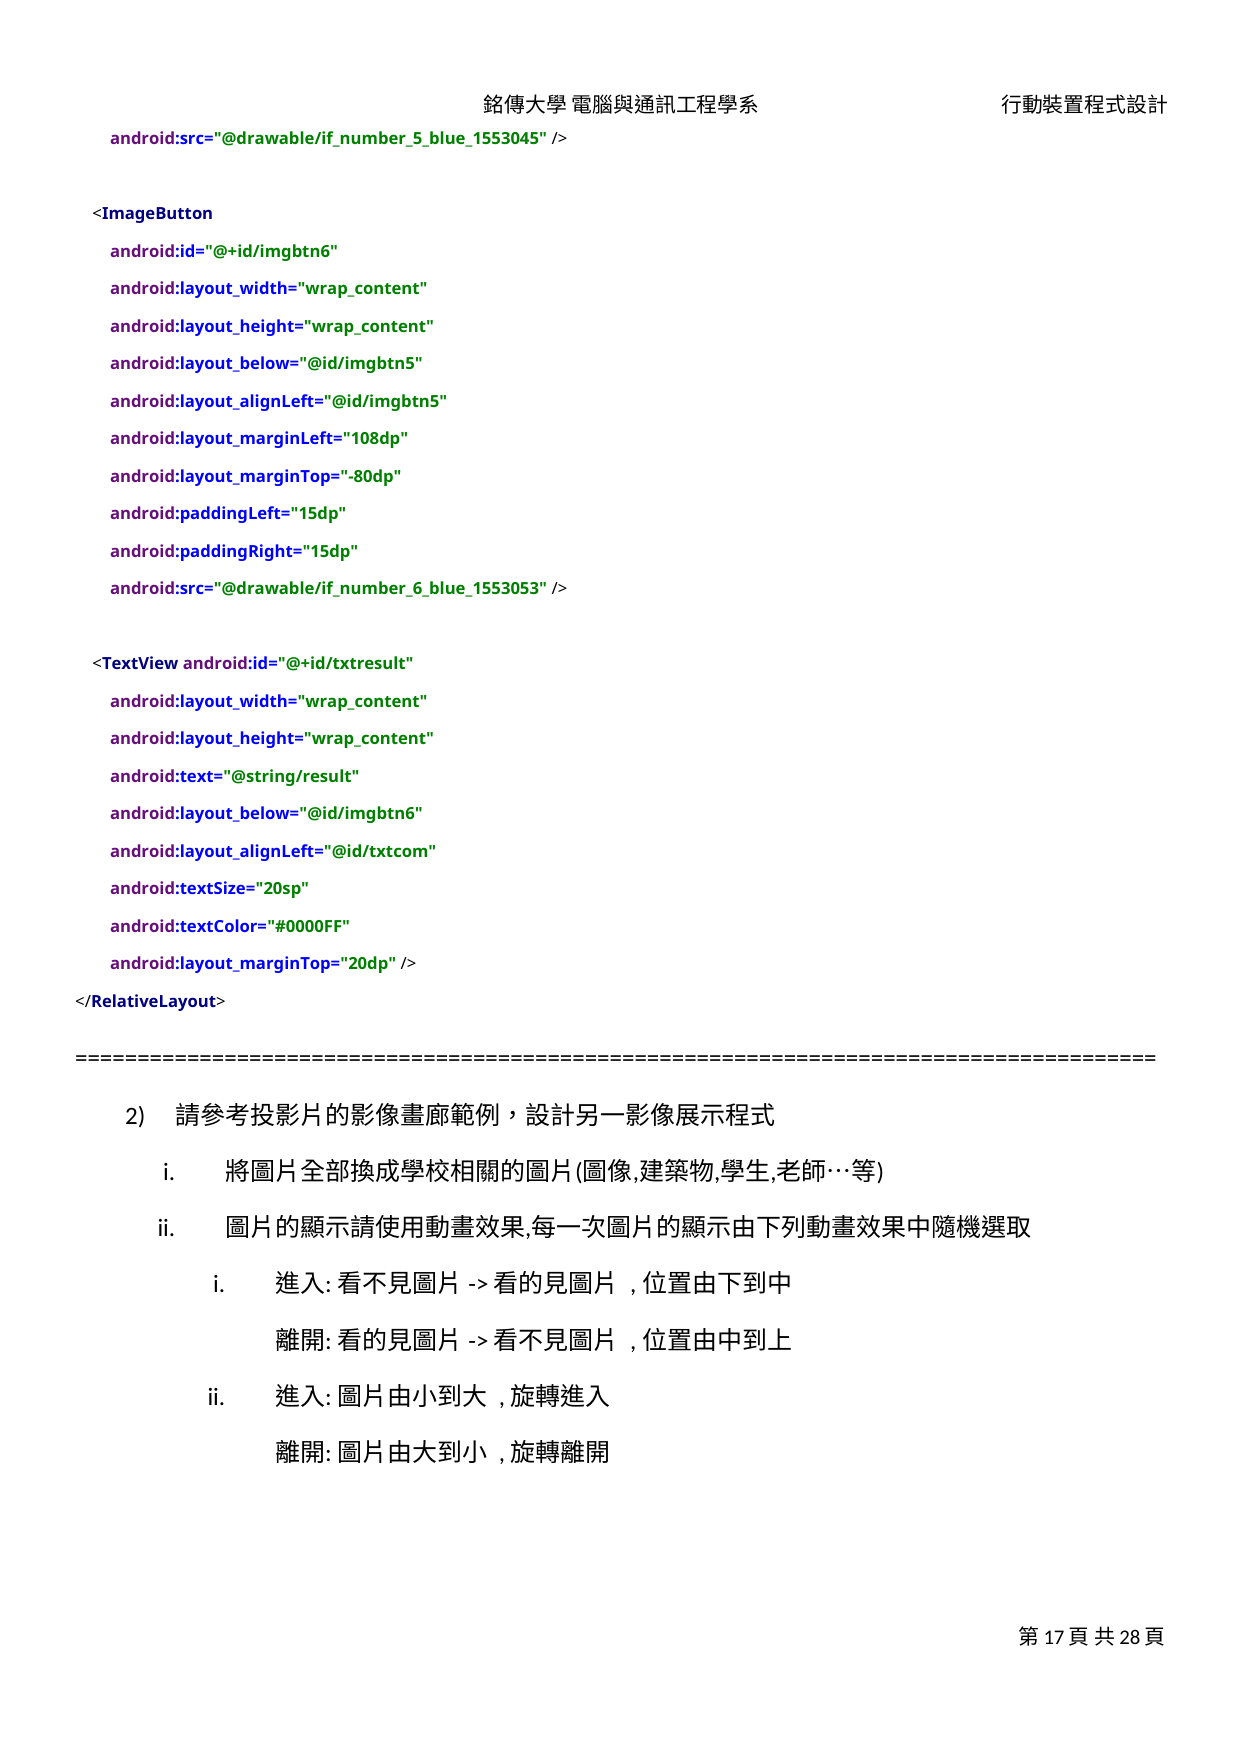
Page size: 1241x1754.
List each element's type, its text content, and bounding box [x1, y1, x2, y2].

text ======================================================================================= [75, 1038, 1165, 1076]
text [75, 119, 1165, 1019]
list 圖片的顯示請使用動畫效果,每一次圖片的顯示由下列動畫效果中隨機選取 [175, 1207, 1165, 1244]
list 進入: 圖片由小到大 , 旋轉進入 [225, 1376, 1165, 1413]
text 離開: 圖片由大到小 , 旋轉離開 [275, 1432, 1165, 1469]
list 進入: 看不見圖片 -> 看的見圖片 , 位置由下到中 [225, 1263, 1165, 1301]
text 離開: 看的見圖片 -> 看不見圖片 , 位置由中到上 [275, 1319, 1165, 1357]
list 請參考投影片的影像畫廊範例，設計另一影像展示程式 [125, 1094, 1165, 1132]
list 將圖片全部換成學校相關的圖片(圖像,建築物,學生,老師…等) [175, 1151, 1165, 1188]
